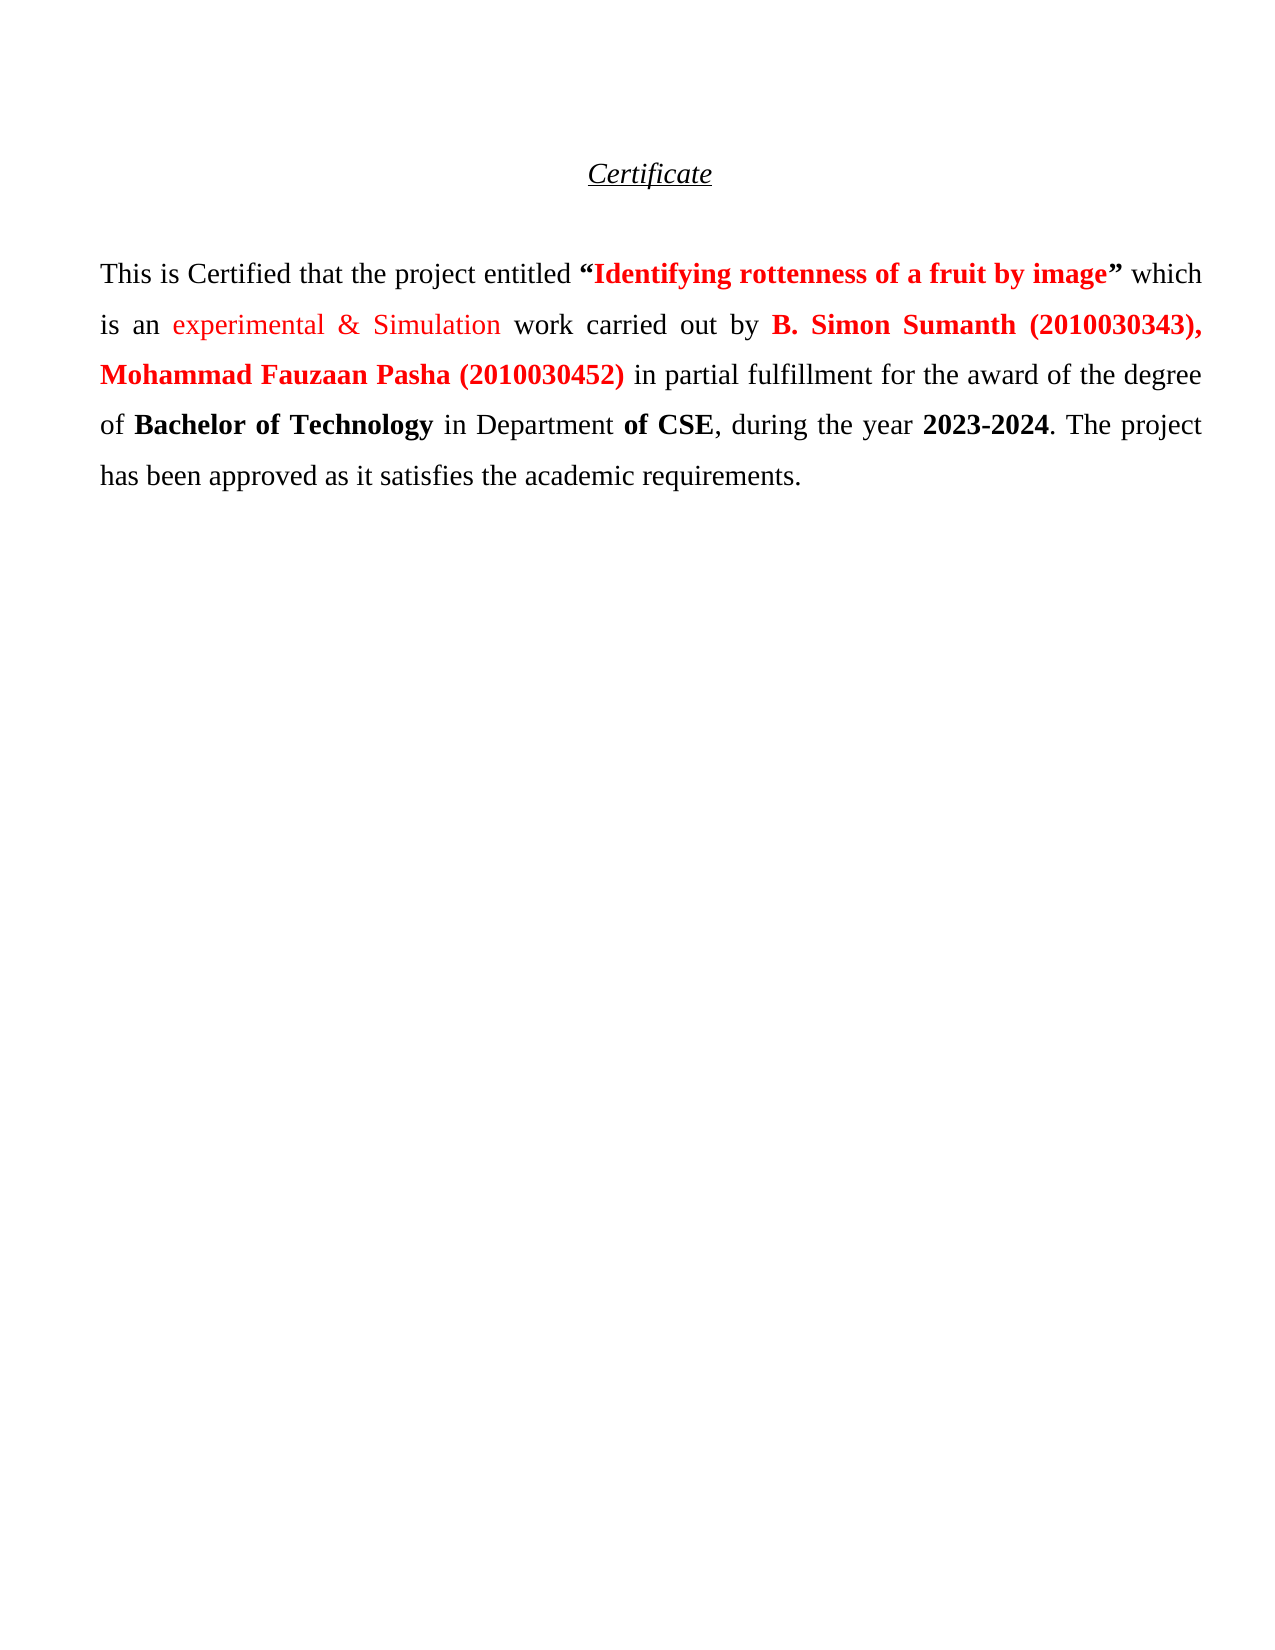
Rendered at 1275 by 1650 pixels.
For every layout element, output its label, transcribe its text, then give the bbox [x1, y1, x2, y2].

text Certificate [166, 156, 1136, 189]
text This is Certified that the project entitled “Identifying rottenness of a fruit by image” which is an experimental & Simulation work carried out by B. Simon Sumanth (2010030343), Mohammad Fauzaan Pasha (2010030452) in partial fulfillment for the award of the degree of Bachelor of Technology in Department of CSE, during the year 2023-2024. The project has been approved as it satisfies the academic requirements. [100, 256, 1203, 491]
